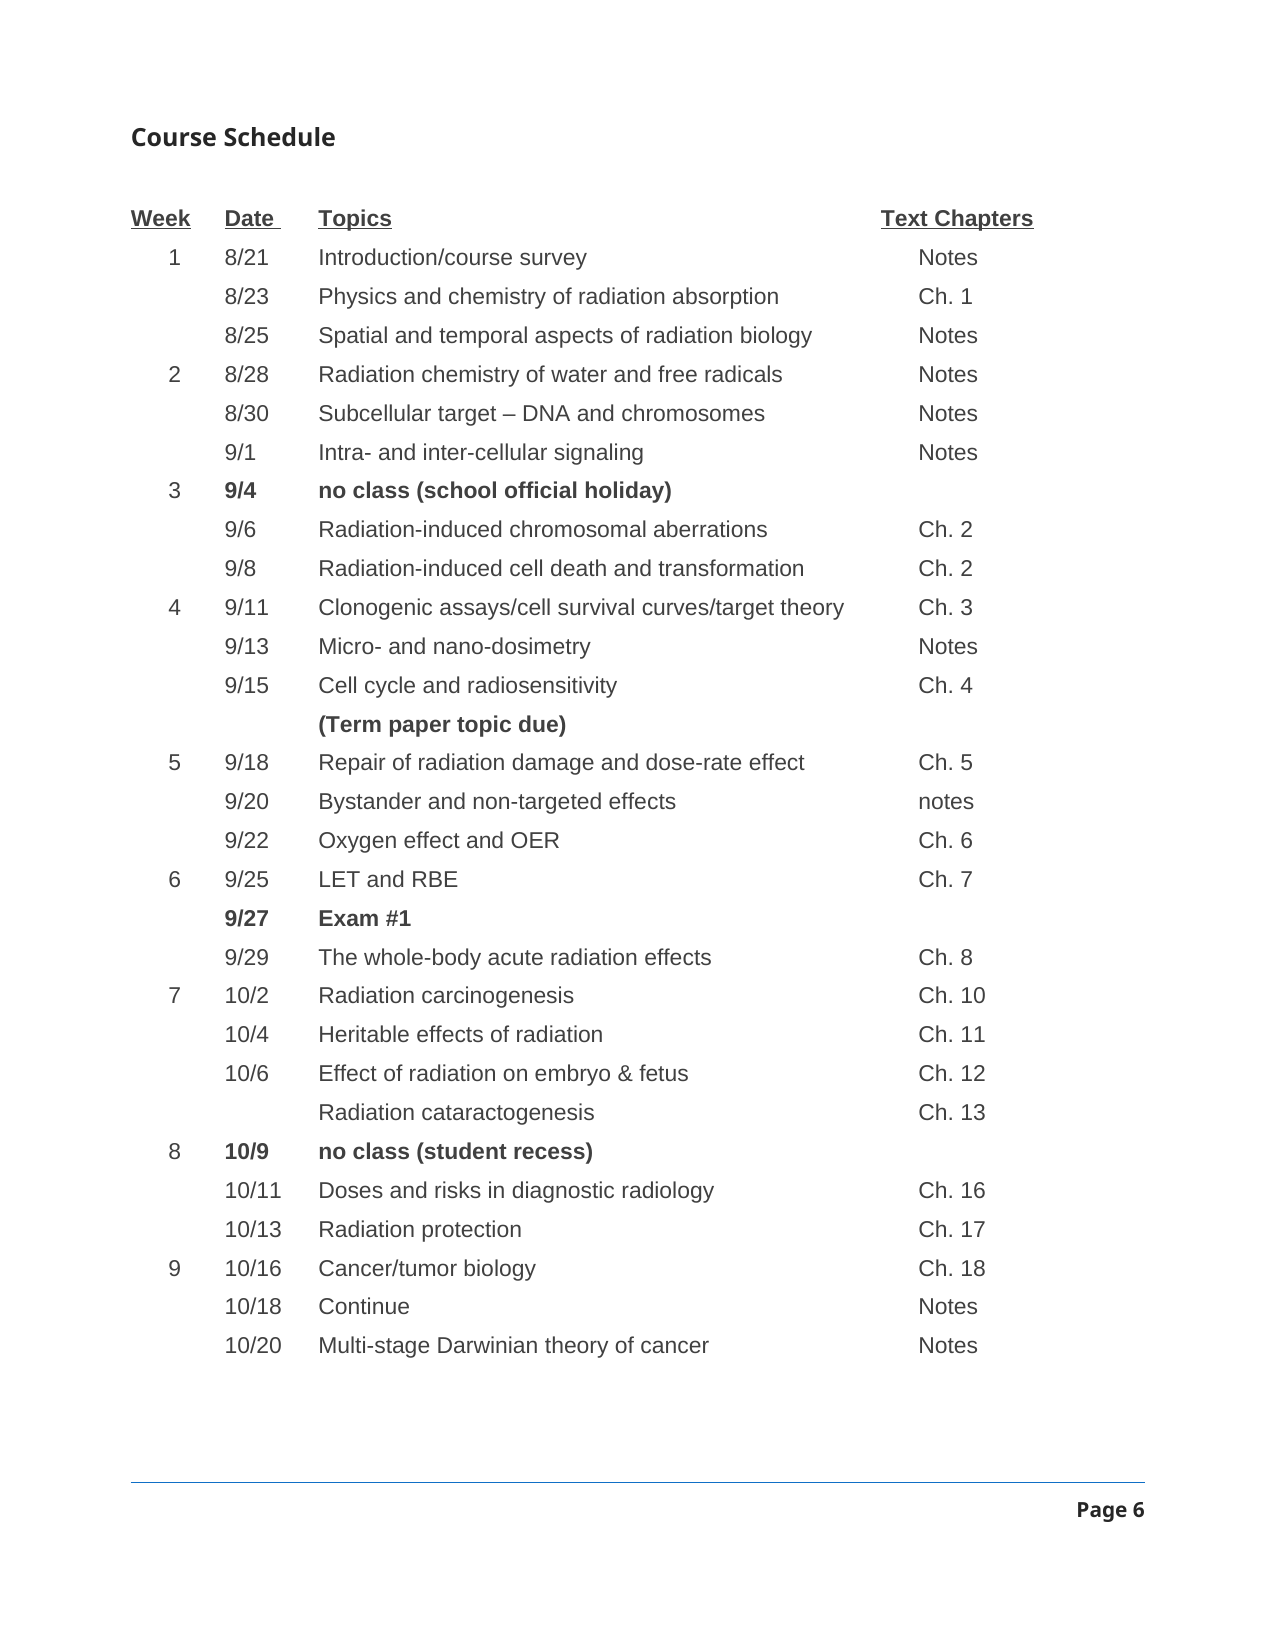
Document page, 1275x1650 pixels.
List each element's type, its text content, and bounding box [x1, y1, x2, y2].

text 10/13 Radiation protection Ch. 17 [131, 1216, 1219, 1242]
text 3 9/4 no class (school official holiday) [131, 477, 1219, 504]
text 9 10/16 Cancer/tumor biology Ch. 18 [168, 1254, 1219, 1281]
text Radiation cataractogenesis Ch. 13 [131, 1099, 1219, 1125]
text 9/13 Micro- and nano-dosimetry Notes [131, 633, 1219, 659]
text 9/20 Bystander and non-targeted effects notes [131, 788, 1219, 814]
text 10/20 Multi-stage Darwinian theory of cancer Notes [168, 1332, 1219, 1358]
text 10/6 Effect of radiation on embryo & fetus Ch. 12 [168, 1060, 1219, 1087]
text 2 8/28 Radiation chemistry of water and free radicals Notes [131, 361, 1219, 387]
text 9/29 The whole-body acute radiation effects Ch. 8 [131, 944, 1219, 970]
text 7 10/2 Radiation carcinogenesis Ch. 10 [131, 982, 1219, 1009]
text (Term paper topic due) [131, 711, 1219, 737]
text 8 10/9 no class (student recess) [168, 1138, 1219, 1164]
text 9/1 Intra- and inter-cellular signaling Notes [131, 438, 1219, 465]
text 1 8/21 Introduction/course survey Notes [131, 244, 1219, 271]
text 9/15 Cell cycle and radiosensitivity Ch. 4 [131, 672, 1219, 698]
text 8/25 Spatial and temporal aspects of radiation biology Notes [131, 322, 1219, 348]
text Course Schedule [131, 120, 1144, 154]
text 4 9/11 Clonogenic assays/cell survival curves/target theory Ch. 3 [131, 594, 1219, 620]
text 6 9/25 LET and RBE Ch. 7 [131, 866, 1219, 892]
text 9/27 Exam #1 [131, 905, 1219, 931]
text 8/30 Subcellular target – DNA and chromosomes Notes [131, 400, 1219, 426]
text 8/23 Physics and chemistry of radiation absorption Ch. 1 [131, 283, 1219, 309]
text 10/11 Doses and risks in diagnostic radiology Ch. 16 [168, 1177, 1219, 1203]
text 9/22 Oxygen effect and OER Ch. 6 [131, 827, 1219, 853]
text 9/8 Radiation-induced cell death and transformation Ch. 2 [131, 555, 1219, 581]
text Week Date Topics Text Chapters [131, 205, 1219, 232]
text 5 9/18 Repair of radiation damage and dose-rate effect Ch. 5 [131, 749, 1219, 776]
text 10/18 Continue Notes [168, 1293, 1219, 1320]
text 10/4 Heritable effects of radiation Ch. 11 [131, 1021, 1219, 1048]
text 9/6 Radiation-induced chromosomal aberrations Ch. 2 [131, 516, 1219, 543]
